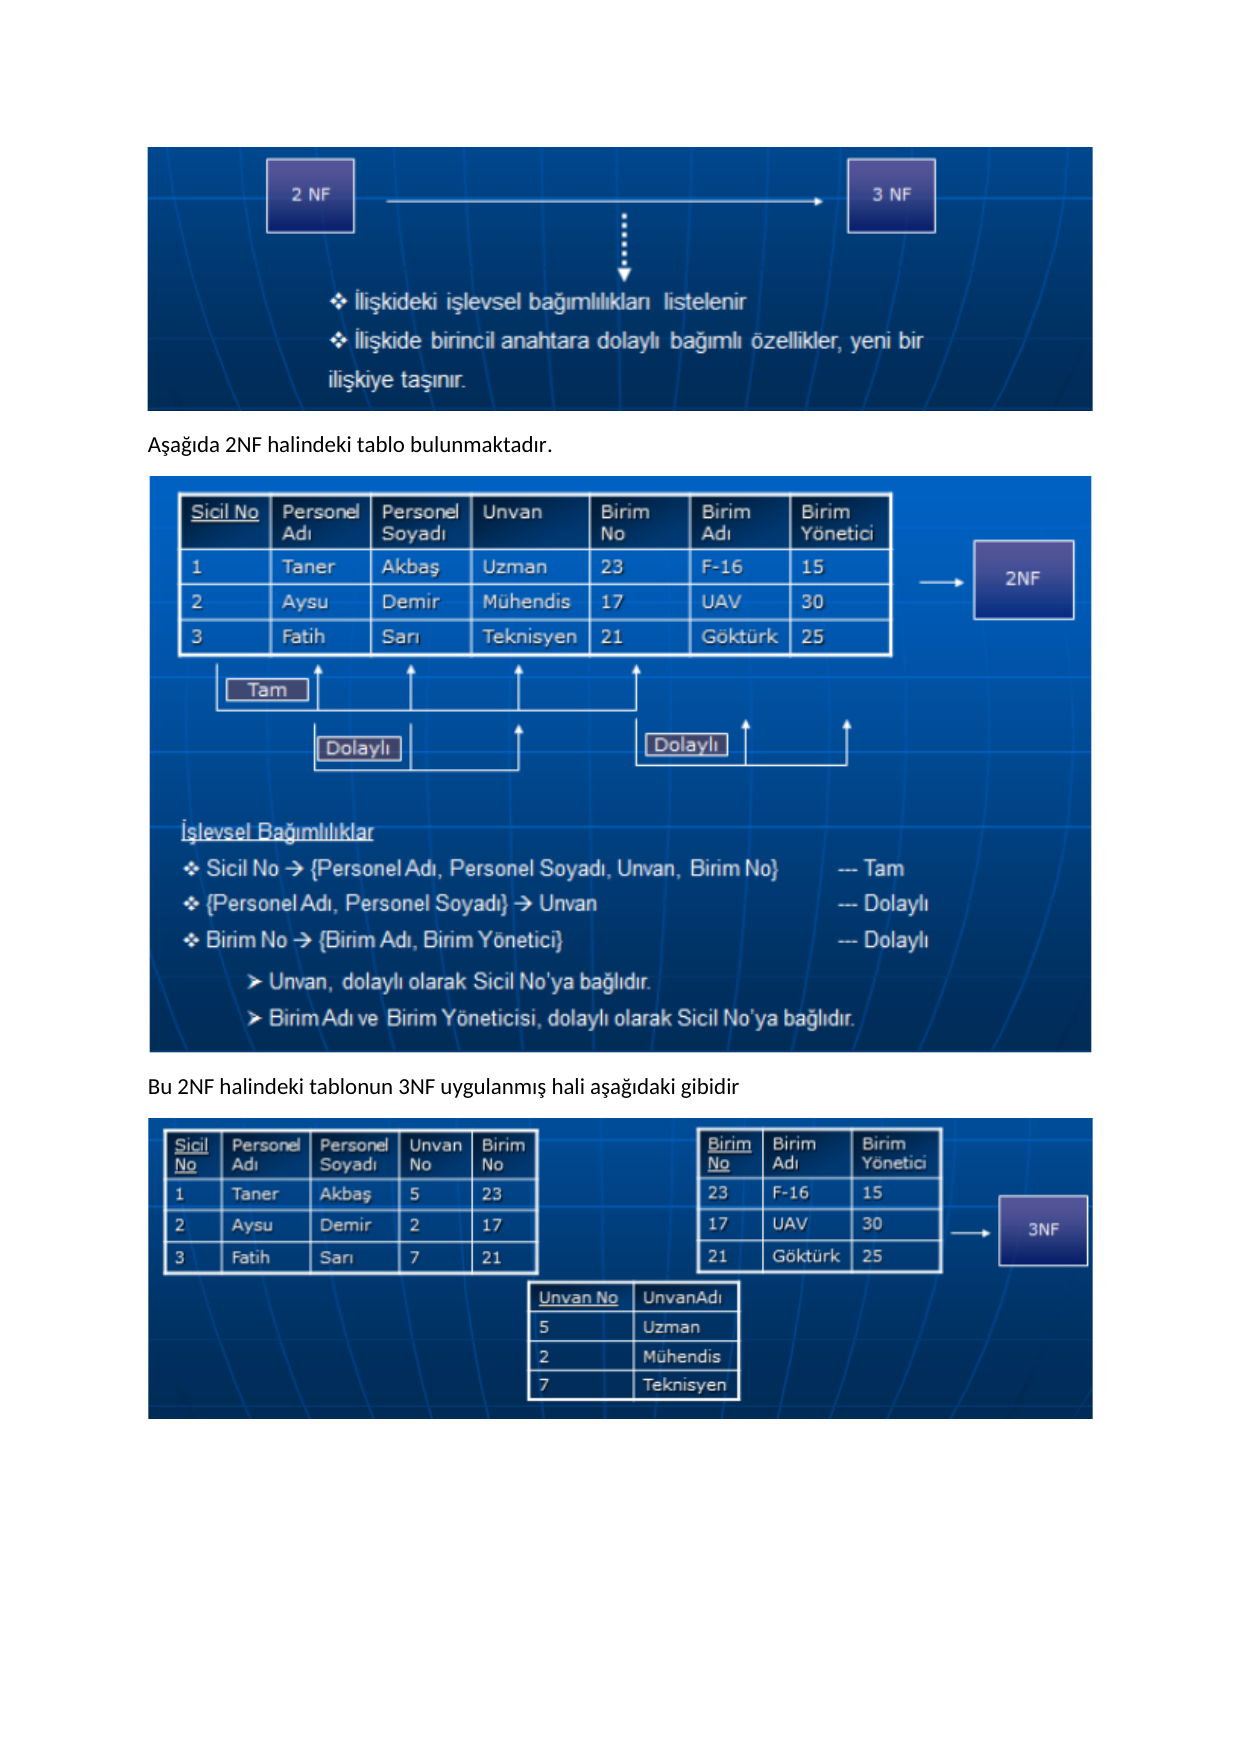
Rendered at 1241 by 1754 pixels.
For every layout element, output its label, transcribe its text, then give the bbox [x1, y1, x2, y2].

picture [147, 1118, 1093, 1419]
text Aşağıda 2NF halindeki tablo bulunmaktadır. [148, 430, 1093, 458]
picture [147, 476, 1093, 1054]
text Bu 2NF halindeki tablonun 3NF uygulanmış hali aşağıdaki gibidir [148, 1072, 1093, 1100]
picture [147, 147, 1093, 411]
